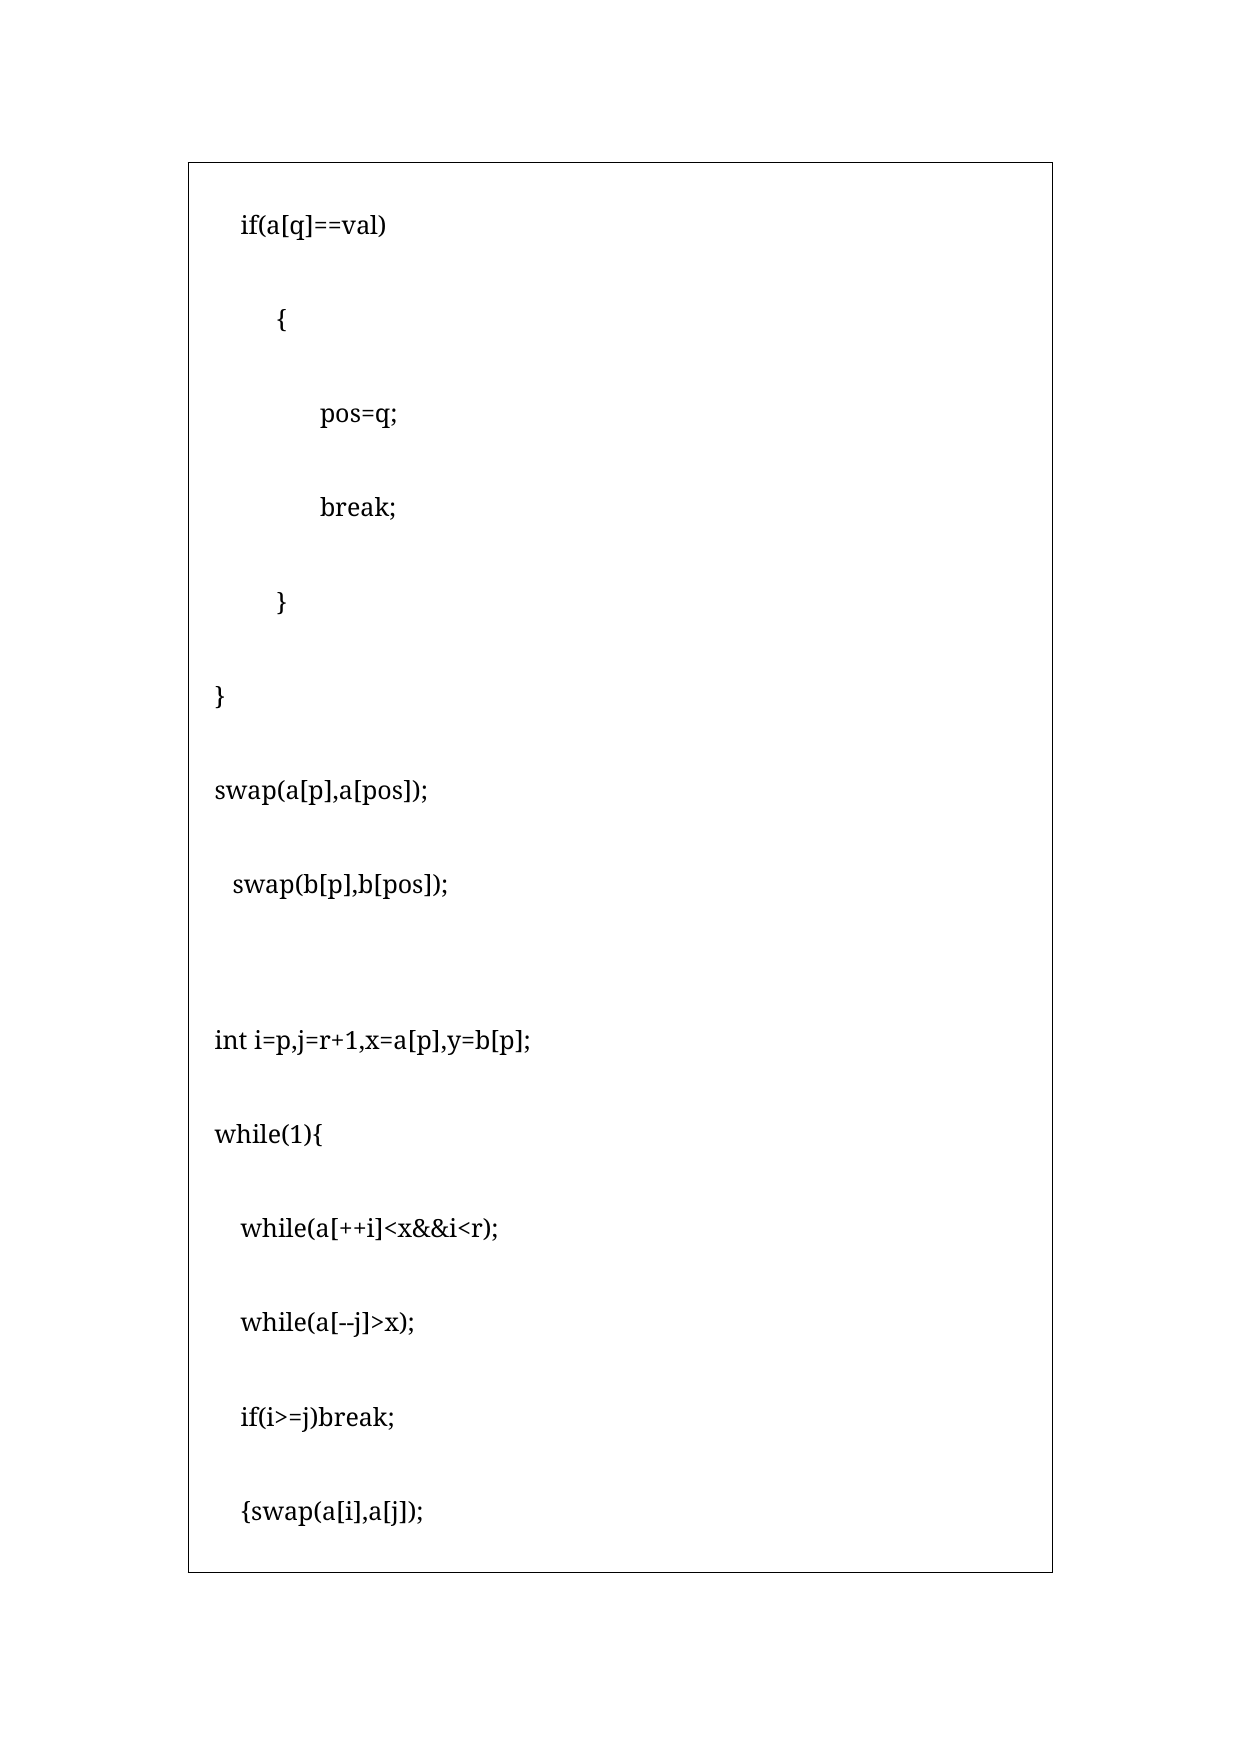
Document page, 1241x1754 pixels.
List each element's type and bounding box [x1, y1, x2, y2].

table_cell [189, 163, 1052, 1572]
